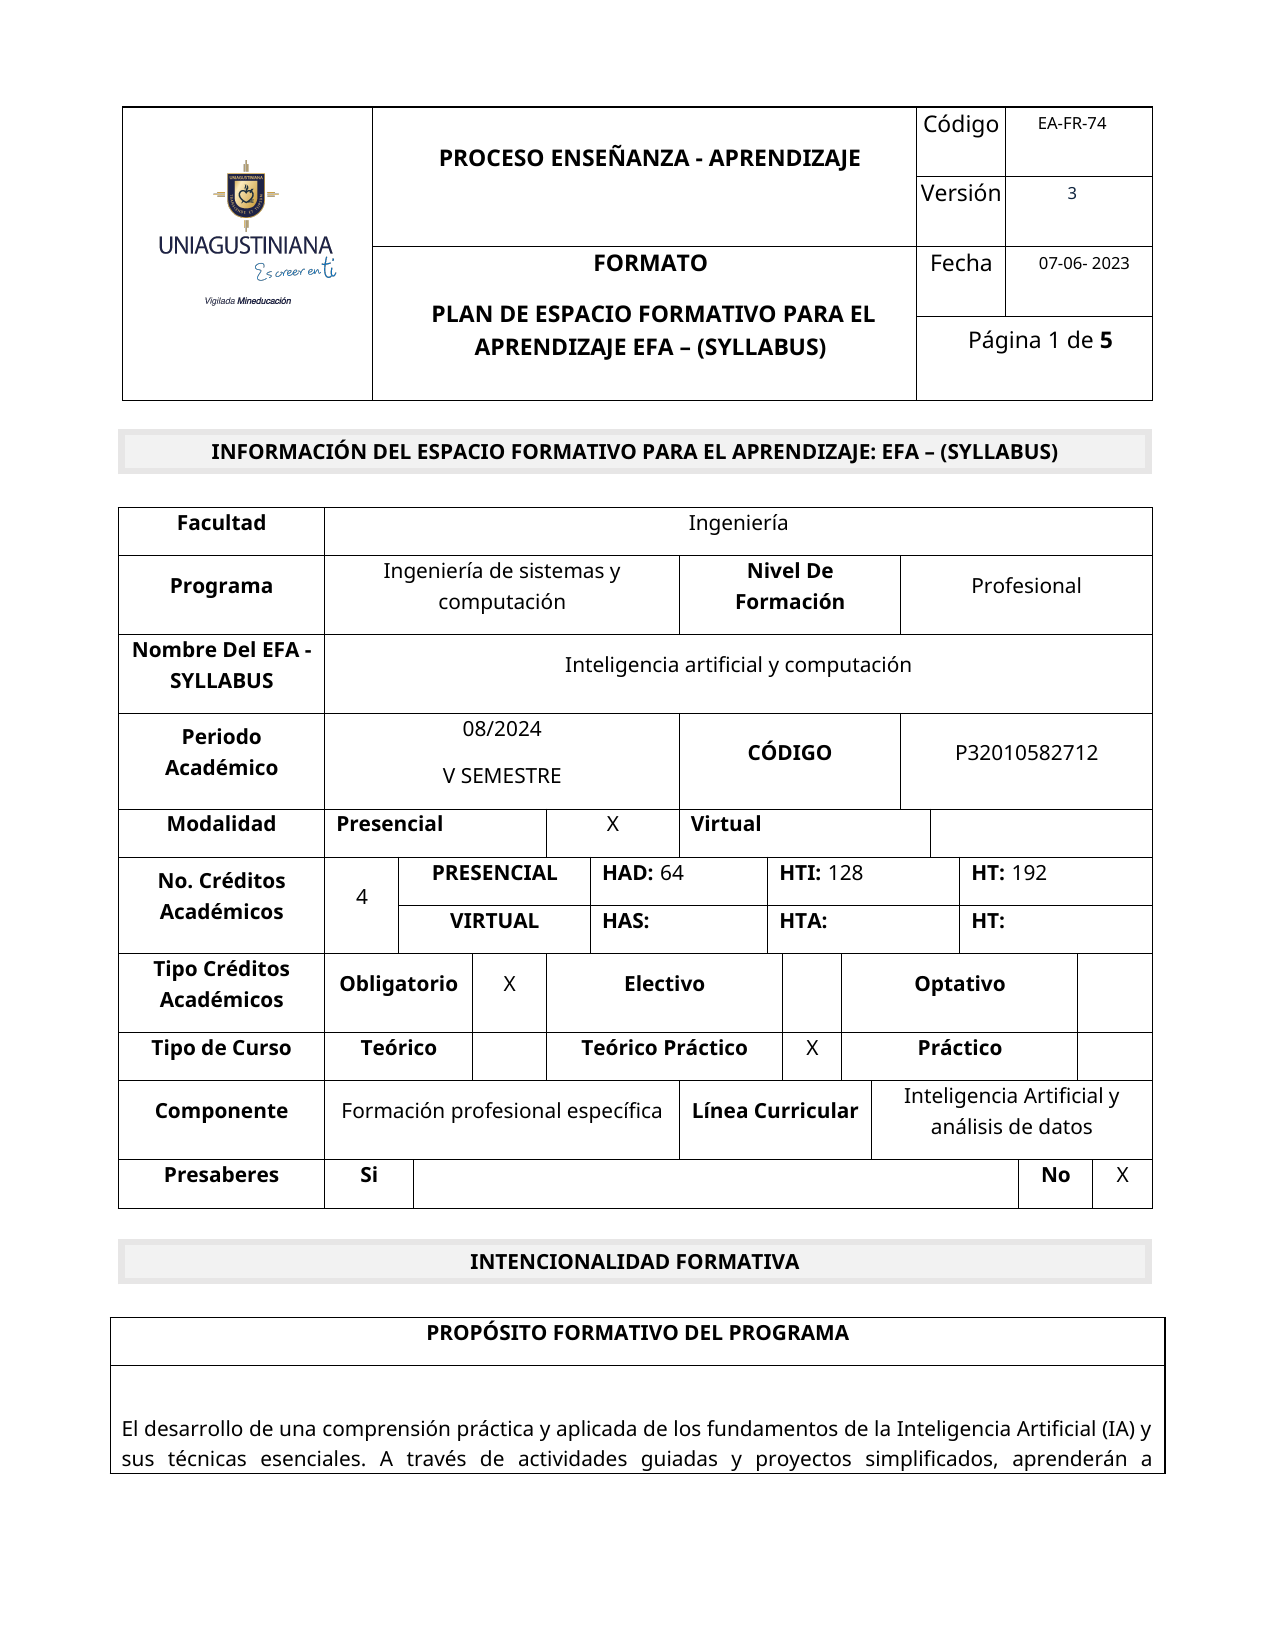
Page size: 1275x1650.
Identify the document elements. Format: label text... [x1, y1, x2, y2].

table_cell Profesional [901, 556, 1152, 634]
table_cell Práctico [842, 1033, 1077, 1080]
table_header Facultad [119, 508, 324, 555]
table_cell X [1093, 1160, 1152, 1207]
table_cell Nivel De Formación [680, 556, 900, 634]
table_cell Componente [119, 1081, 324, 1159]
table_cell Presencial [325, 810, 546, 857]
table_cell Teórico [325, 1033, 472, 1080]
table_cell [1078, 1033, 1152, 1080]
table_cell [1078, 954, 1152, 1032]
table_cell P32010582712 [901, 714, 1152, 808]
table_cell 4 [325, 858, 398, 953]
table_cell HAS: [591, 906, 767, 953]
text INFORMACIÓN DEL ESPACIO FORMATIVO PARA EL APRENDIZAJE: EFA – (SYLLABUS) [125, 435, 1145, 468]
table_cell Formación profesional específica [325, 1081, 679, 1159]
table_cell Nombre Del EFA - SYLLABUS [119, 635, 324, 713]
table_cell No. Créditos Académicos [119, 858, 324, 953]
table_cell X [547, 810, 679, 857]
table_cell PRESENCIAL [399, 858, 590, 905]
table_cell HTA: [768, 906, 959, 953]
table_cell Optativo [842, 954, 1077, 1032]
table_header Ingeniería [325, 508, 1152, 555]
table_cell Inteligencia Artificial y análisis de datos [872, 1081, 1152, 1159]
table_cell Electivo [547, 954, 782, 1032]
picture [133, 153, 373, 317]
table_cell Inteligencia artificial y computación [325, 635, 1152, 713]
table_cell [931, 810, 1152, 857]
table_cell X [783, 1033, 841, 1080]
table_cell HTI: 128 [768, 858, 959, 905]
table_cell HT: 192 [960, 858, 1152, 905]
table_cell Línea Curricular [680, 1081, 871, 1159]
table_cell CÓDIGO [680, 714, 900, 808]
table_cell Virtual [680, 810, 930, 857]
table_cell [783, 954, 841, 1032]
table_cell Tipo Créditos Académicos [119, 954, 324, 1032]
table_header PROPÓSITO FORMATIVO DEL PROGRAMA [111, 1318, 1164, 1365]
table_cell Modalidad [119, 810, 324, 857]
table_cell VIRTUAL [399, 906, 590, 953]
table_cell Si [325, 1160, 413, 1207]
table_cell Tipo de Curso [119, 1033, 324, 1080]
text INTENCIONALIDAD FORMATIVA [125, 1245, 1145, 1278]
table_cell 08/2024 V SEMESTRE [325, 714, 679, 808]
table_cell No [1019, 1160, 1092, 1207]
table_cell [414, 1160, 1018, 1207]
table_cell Ingeniería de sistemas y computación [325, 556, 679, 634]
table_cell [473, 1033, 546, 1080]
table_cell HAD: 64 [591, 858, 767, 905]
table_cell Teórico Práctico [547, 1033, 782, 1080]
table_cell Obligatorio [325, 954, 472, 1032]
table_cell HT: [960, 906, 1152, 953]
table_cell X [473, 954, 546, 1032]
table_cell Presaberes [119, 1160, 324, 1207]
table_cell Programa [119, 556, 324, 634]
table_cell Periodo Académico [119, 714, 324, 808]
